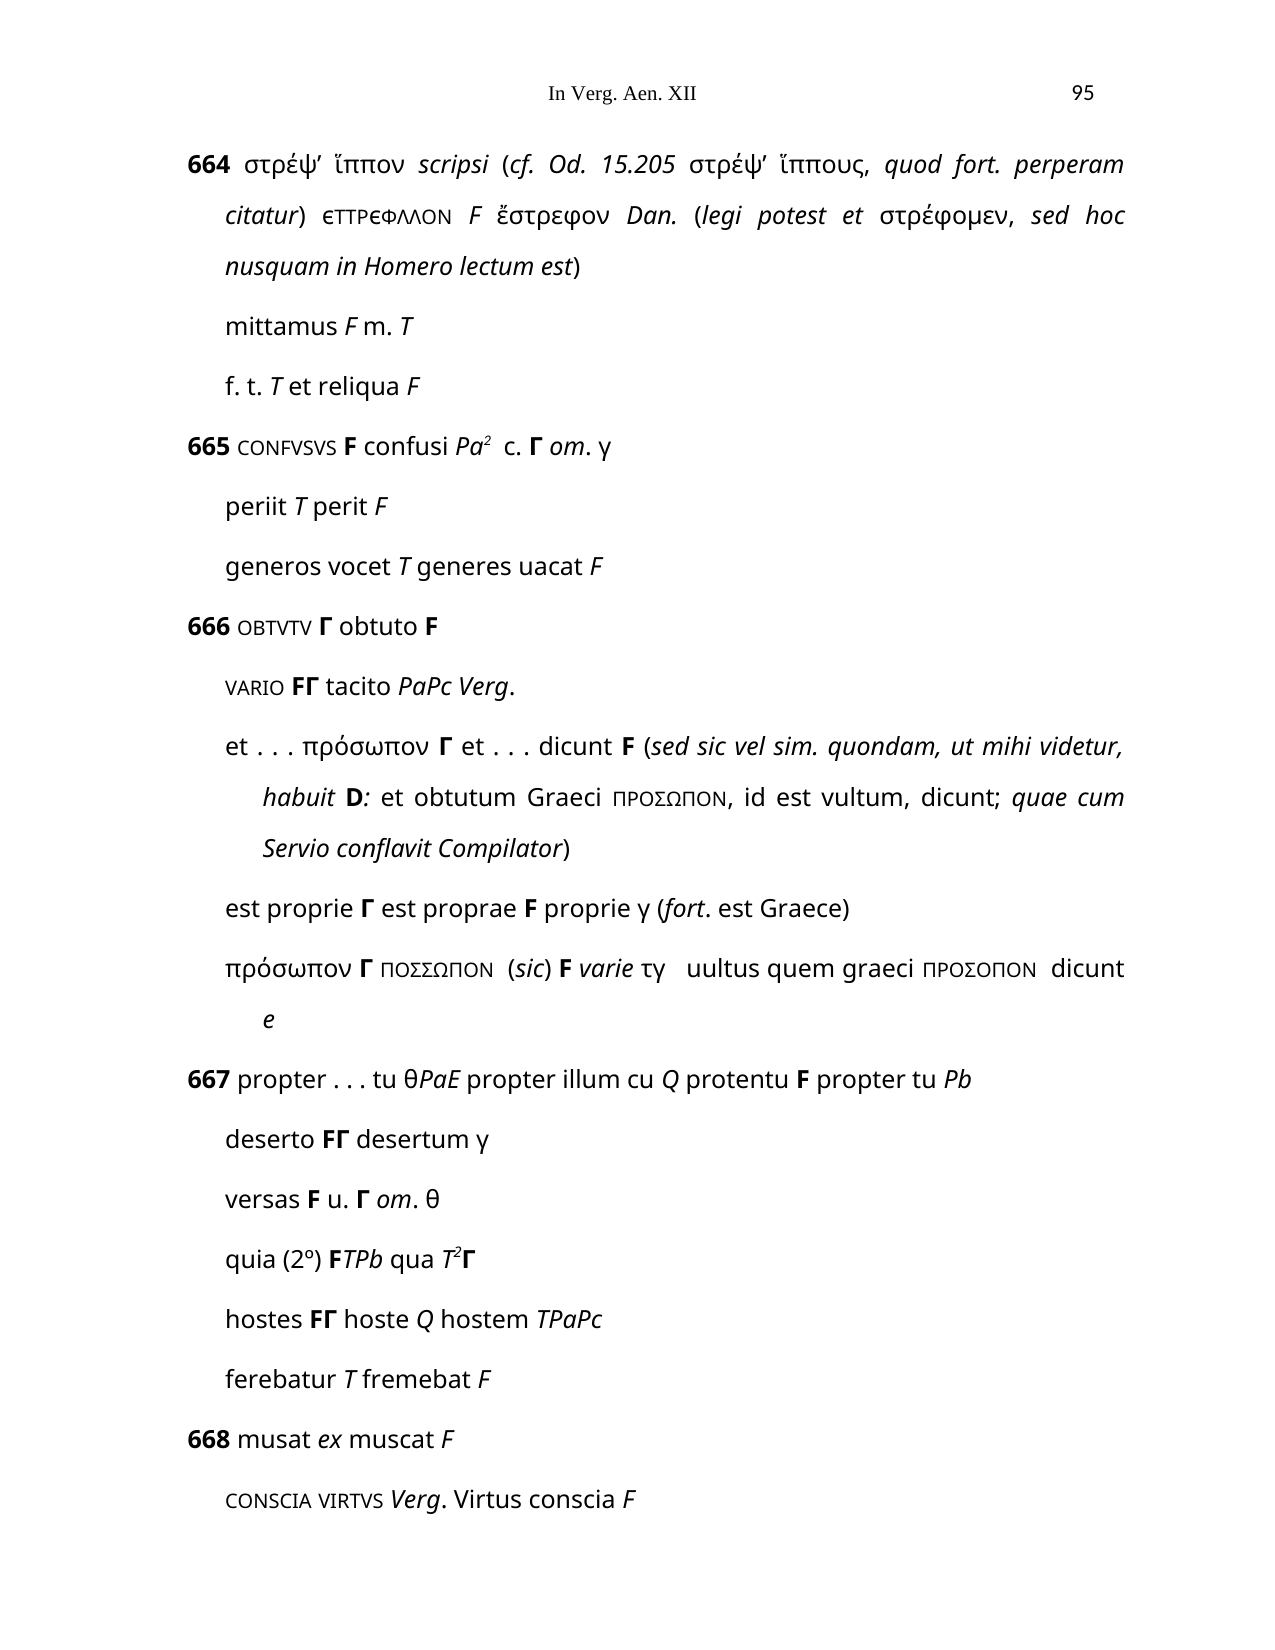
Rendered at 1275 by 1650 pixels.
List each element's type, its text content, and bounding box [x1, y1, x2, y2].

text f. t. T et reliqua F [225, 368, 1125, 403]
text generos vocet T generes uacat F [225, 548, 1125, 583]
text conscia virtvs Verg. Virtus conscia F [225, 1482, 1125, 1516]
text πρόσωπον Γ ποϲϲωπον (sic) F varie τγ uultus quem graeci προϲοπον dicunt e [225, 951, 1125, 1036]
text 666 obtvtv Γ obtuto F [187, 608, 1125, 643]
text 664 στρέψ’ ἵππον scripsi (cf. Od. 15.205 στρέψ’ ἵππους, quod fort. perperam citatur) ⲉττρⲉφλλον F ἔστρεφον Dan. (legi potest et στρέφομεν, sed hoc nusquam in Homero lectum est) [187, 146, 1125, 283]
text 665 confvsvs F confusi Pa2 c. Γ om. γ [187, 428, 1125, 463]
text ferebatur T fremebat F [225, 1362, 1125, 1396]
text versas F u. Γ om. θ [225, 1182, 1125, 1216]
text deserto FΓ desertum γ [225, 1122, 1125, 1156]
text periit T perit F [225, 488, 1125, 523]
text et . . . πρόσωπον Γ et . . . dicunt F (sed sic vel sim. quondam, ut mihi videtur, habuit D: et obtutum Graeci προϲωπον, id est vultum, dicunt; quae cum Servio conflavit Compilator) [225, 728, 1125, 865]
text quia (2º) FTPb qua T2Γ [225, 1242, 1125, 1276]
text est proprie Γ est proprae F proprie γ (fort. est Graece) [225, 891, 1125, 925]
text mittamus F m. T [225, 308, 1125, 343]
text hostes FΓ hoste Q hostem TPaPc [225, 1302, 1125, 1336]
text vario FΓ tacito PaPc Verg. [225, 668, 1125, 703]
text 668 musat ex muscat F [187, 1422, 1125, 1456]
text 667 propter . . . tu θPaE propter illum cu Q protentu F propter tu Pb [187, 1062, 1125, 1096]
